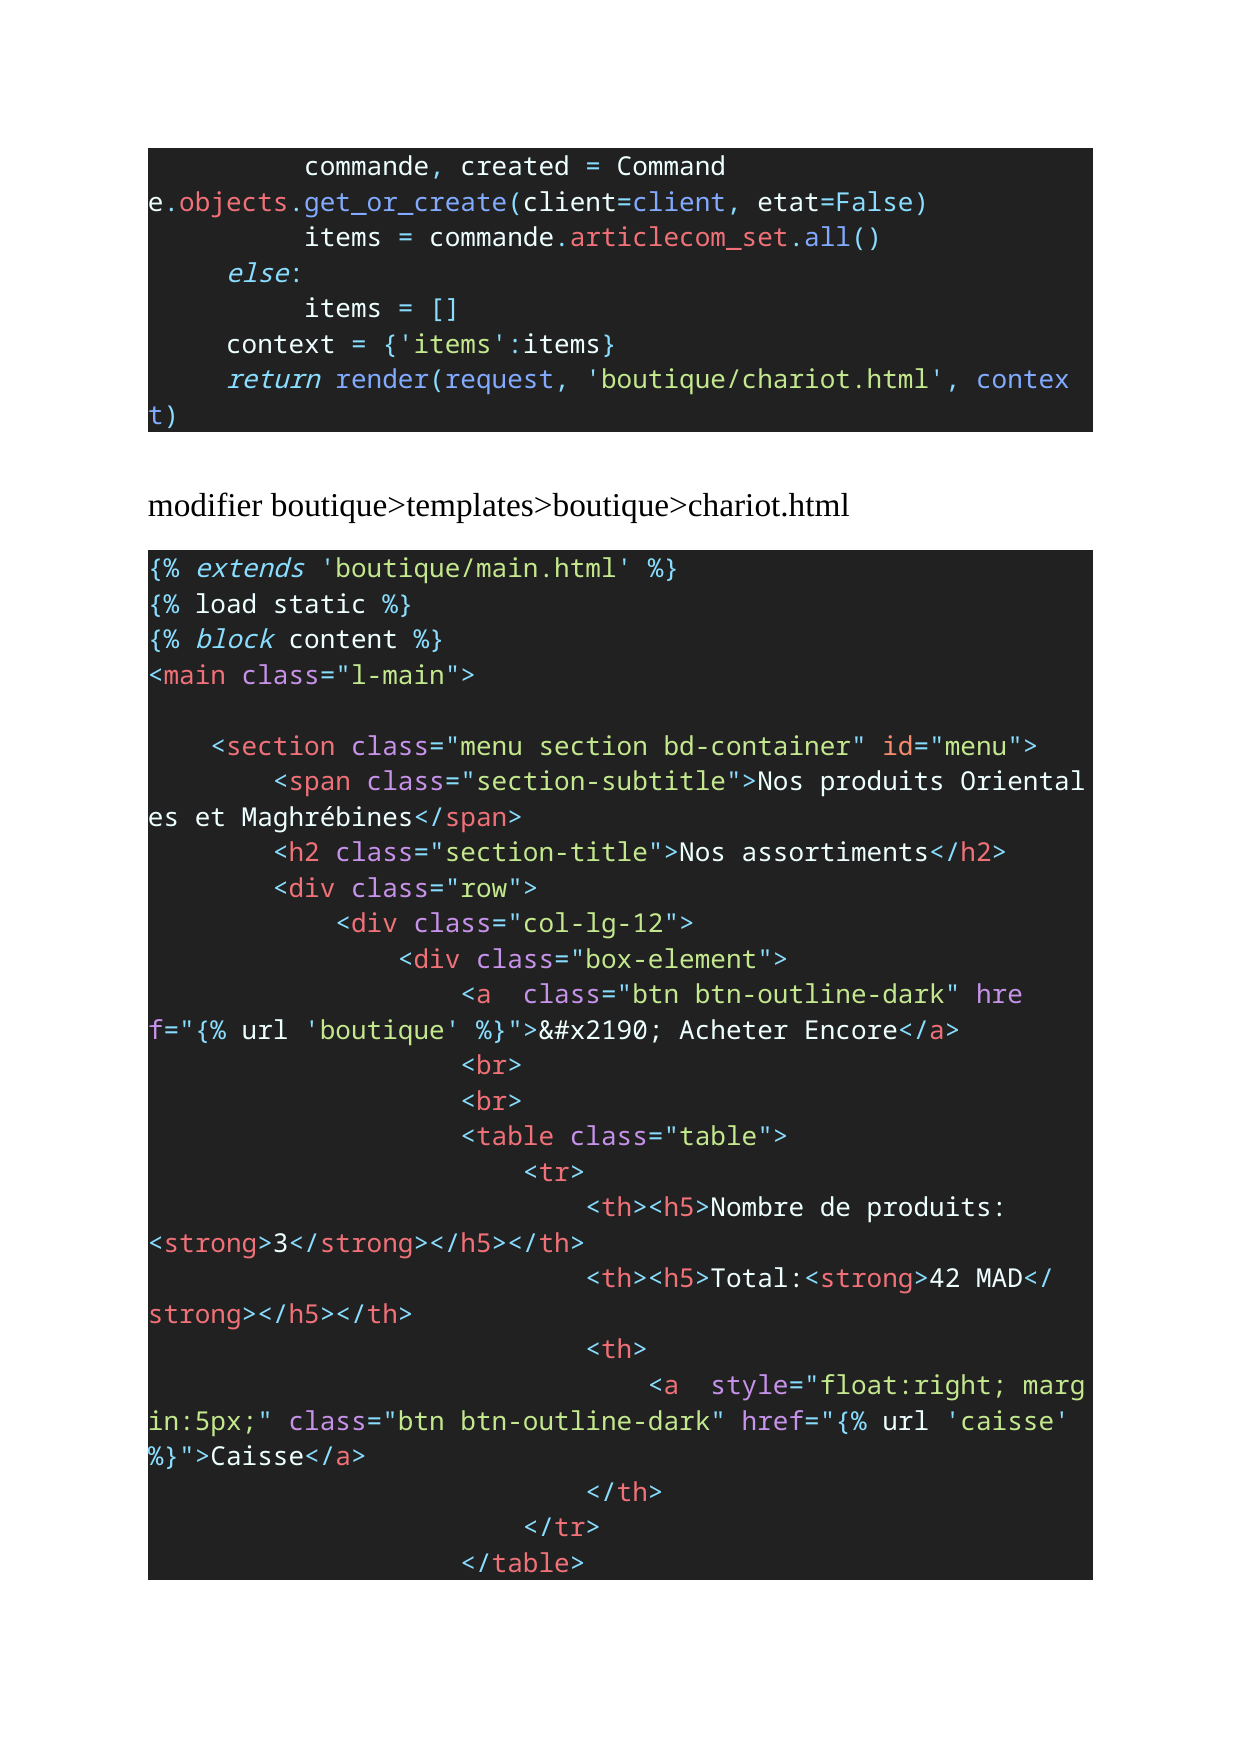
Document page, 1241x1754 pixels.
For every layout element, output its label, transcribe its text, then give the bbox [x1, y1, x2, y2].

text <div class="col-lg-12"> [148, 905, 1093, 940]
text <a style="float:right; margin:5px;" class="btn btn-outline-dark" href="{% url 'caisse' %}">Caisse</a> [148, 1367, 1093, 1473]
text {% load static %} [148, 585, 1093, 621]
text <div class="row"> [148, 869, 1093, 905]
text <h2 class="section-title">Nos assortiments</h2> [148, 834, 1093, 869]
text <br> [148, 1047, 1093, 1082]
text else: [148, 254, 1093, 290]
text <tr> [148, 1153, 1093, 1189]
text items = commande.articlecom_set.all() [148, 219, 1093, 254]
text </tr> [148, 1509, 1093, 1544]
text items = [] [148, 290, 1093, 325]
text <span class="section-subtitle">Nos produits Orientales et Maghrébines</span> [148, 763, 1093, 834]
text <div class="box-element"> [148, 940, 1093, 976]
text <th><h5>Total:<strong>42 MAD</strong></h5></th> [148, 1260, 1093, 1331]
text return render(request, 'boutique/chariot.html', context) [148, 361, 1093, 432]
text {% extends 'boutique/main.html' %} [148, 550, 1093, 585]
text <table class="table"> [148, 1118, 1093, 1153]
text context = {'items':items} [148, 325, 1093, 361]
text <th> [148, 1331, 1093, 1367]
text </table> [148, 1544, 1093, 1580]
text commande, created = Commande.objects.get_or_create(client=client, etat=False) [148, 148, 1093, 219]
text <main class="l-main"> [148, 656, 1093, 692]
text <section class="menu section bd-container" id="menu"> [148, 727, 1093, 763]
text {% block content %} [148, 621, 1093, 656]
text <br> [148, 1082, 1093, 1118]
text <th><h5>Nombre de produits: <strong>3</strong></h5></th> [148, 1189, 1093, 1260]
text modifier boutique>templates>boutique>chariot.html [148, 485, 1093, 523]
text </th> [148, 1473, 1093, 1509]
text <a class="btn btn-outline-dark" href="{% url 'boutique' %}">&#x2190; Acheter Encore</a> [148, 976, 1093, 1047]
